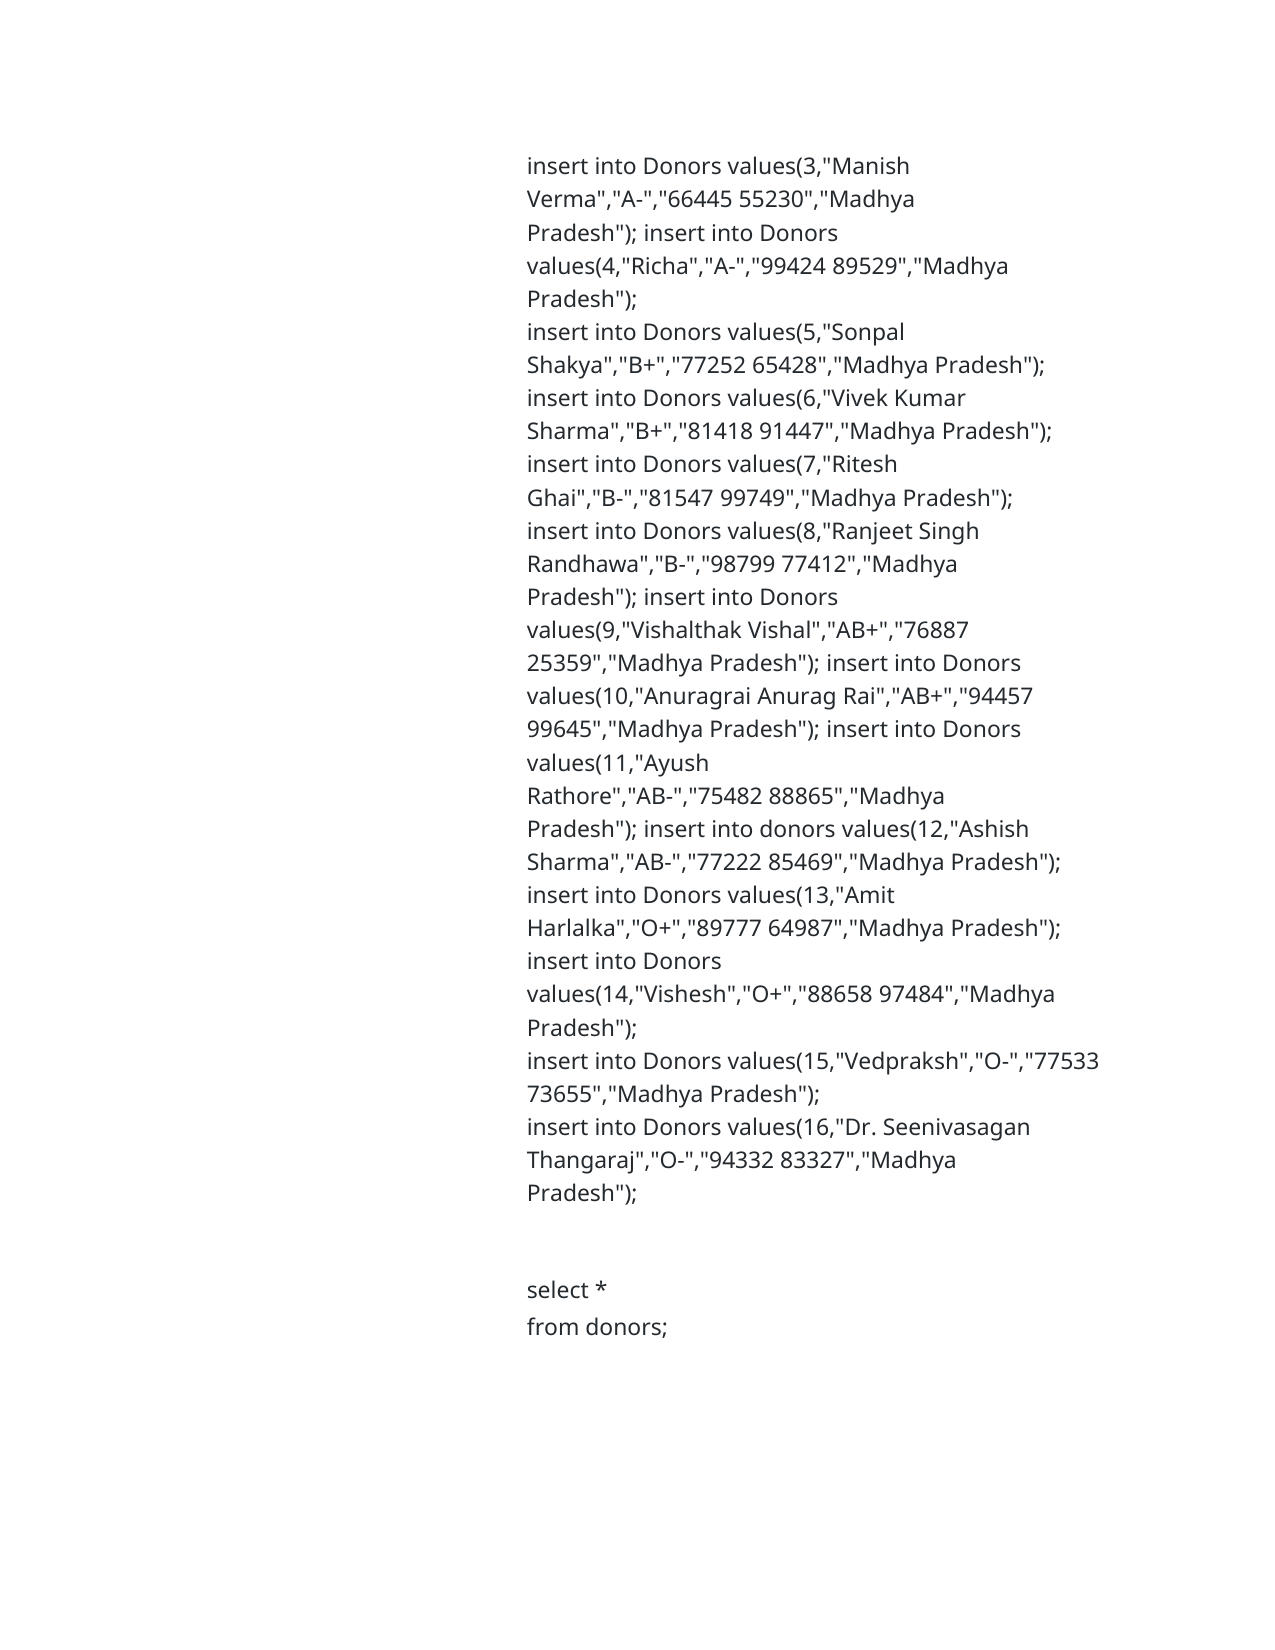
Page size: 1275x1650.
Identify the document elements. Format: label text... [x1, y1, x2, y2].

text select * [527, 1274, 1242, 1306]
text insert into Donors values(16,"Dr. Seenivasagan Thangaraj","O-","94332 83327","Madhya Pradesh"); [527, 1111, 1052, 1208]
text insert into Donors values(3,"Manish [527, 150, 1242, 182]
text insert into Donors values(5,"Sonpal Shakya","B+","77252 65428","Madhya Pradesh"); insert into Donors values(6,"Vivek Kumar Sharma","B+","81418 91447","Madhya Pradesh"); insert into Donors values(7,"Ritesh Ghai","B-","81547 99749","Madhya Pradesh"); [527, 316, 1070, 513]
text Sharma","AB-","77222 85469","Madhya Pradesh"); insert into Donors values(13,"Amit Harlalka","O+","89777 64987","Madhya Pradesh"); insert into Donors values(14,"Vishesh","O+","88658 97484","Madhya Pradesh"); [527, 846, 1070, 1043]
text insert into Donors values(8,"Ranjeet Singh Randhawa","B-","98799 77412","Madhya Pradesh"); insert into Donors values(9,"Vishalthak Vishal","AB+","76887 25359","Madhya Pradesh"); insert into Donors values(10,"Anuragrai Anurag Rai","AB+","94457 99645","Madhya Pradesh"); insert into Donors values(11,"Ayush [527, 514, 1056, 778]
text from donors; [527, 1311, 1242, 1342]
text insert into Donors values(15,"Vedpraksh","O-","77533 73655","Madhya Pradesh"); [527, 1044, 1111, 1109]
text Verma","A-","66445 55230","Madhya Pradesh"); insert into Donors values(4,"Richa","A-","99424 89529","Madhya Pradesh"); [527, 183, 1014, 314]
text Rathore","AB-","75482 88865","Madhya Pradesh"); insert into donors values(12,"Ashish [527, 779, 1044, 844]
